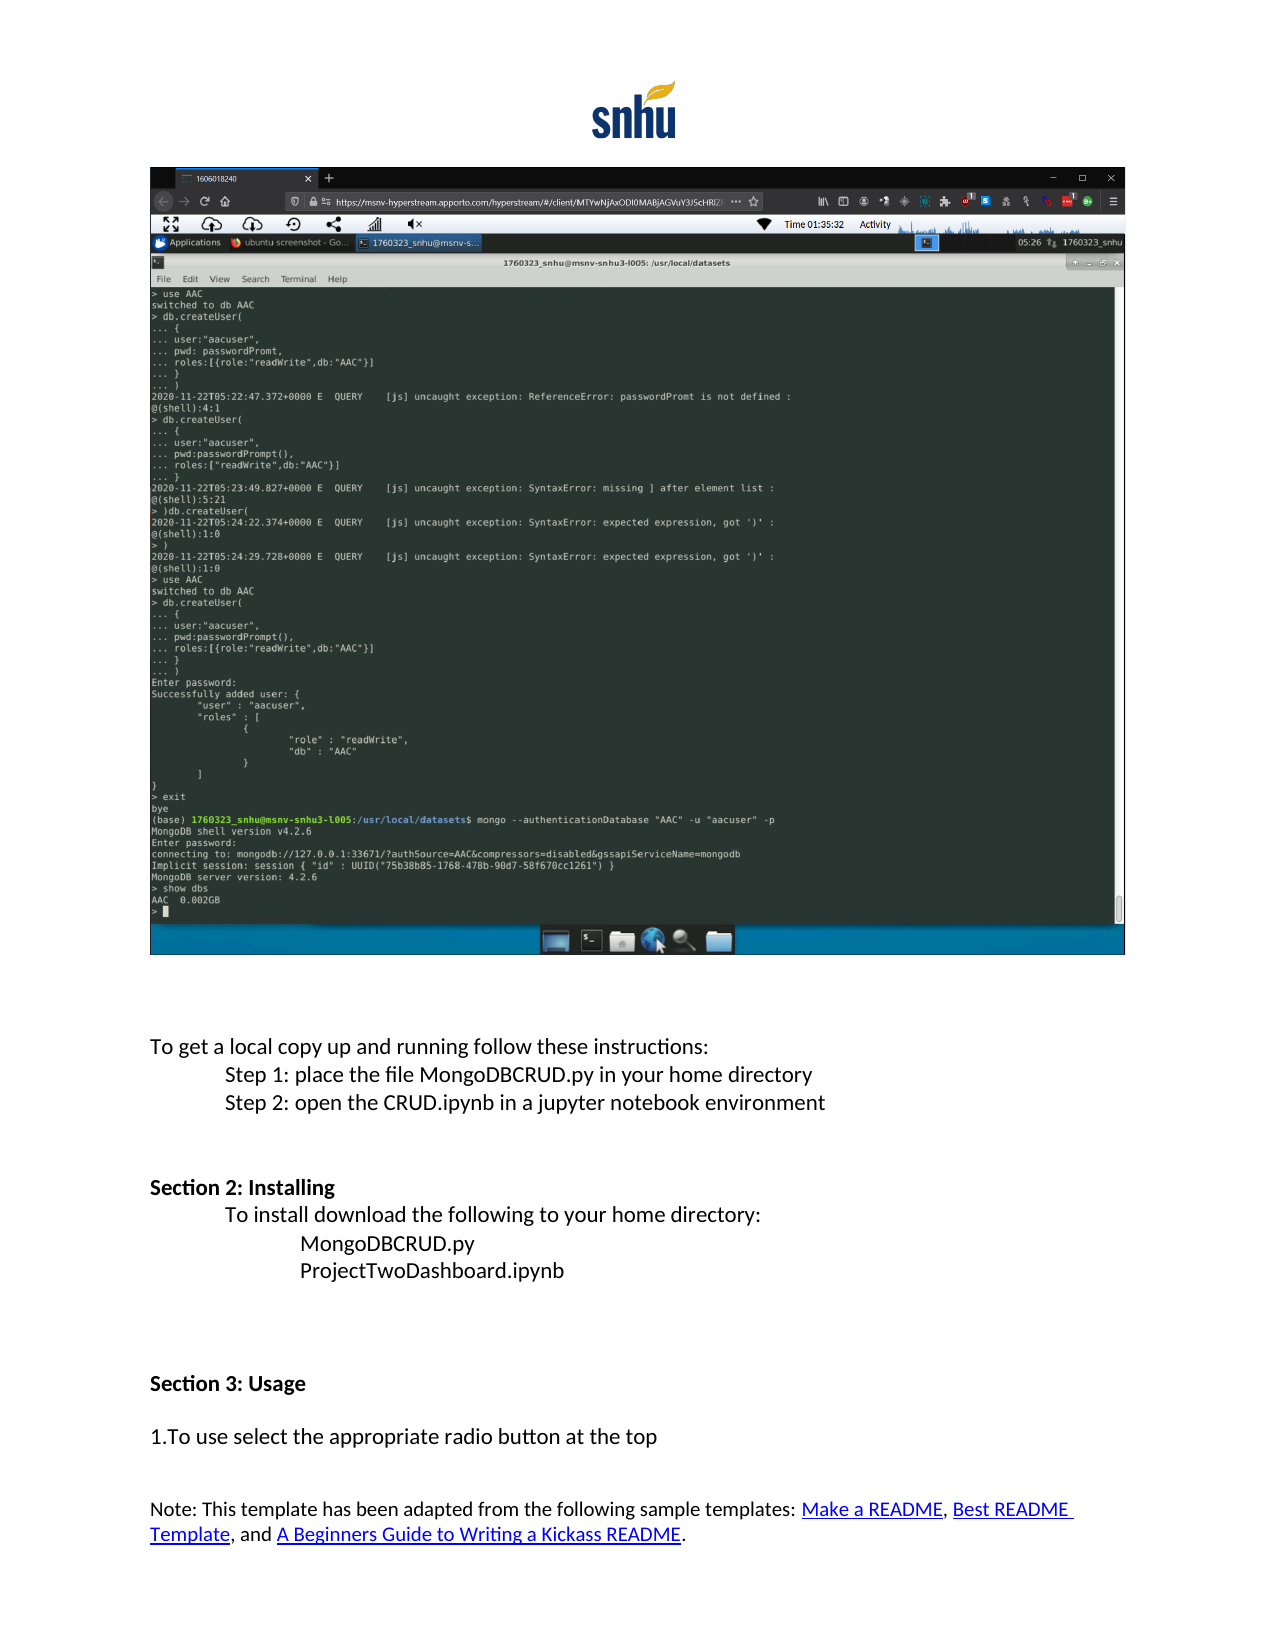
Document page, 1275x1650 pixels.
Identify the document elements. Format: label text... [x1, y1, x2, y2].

text Section 3: Usage [150, 1369, 1125, 1397]
text Step 1: place the file MongoDBCRUD.py in your home directory [150, 1061, 1125, 1088]
text 1.To use select the appropriate radio button at the top [150, 1422, 1125, 1450]
picture [150, 167, 1125, 955]
text To get a local copy up and running follow these instructions: [150, 1032, 1125, 1061]
text Step 2: open the CRUD.ipynb in a jupyter notebook environment [150, 1088, 1125, 1117]
text ProjectTwoDashboard.ipynb [225, 1257, 1125, 1285]
subtitle Section 2: Installing [150, 1173, 1125, 1201]
text To install download the following to your home directory: [150, 1201, 1125, 1229]
text MongoDBCRUD.py [225, 1229, 1125, 1257]
picture [573, 75, 702, 147]
